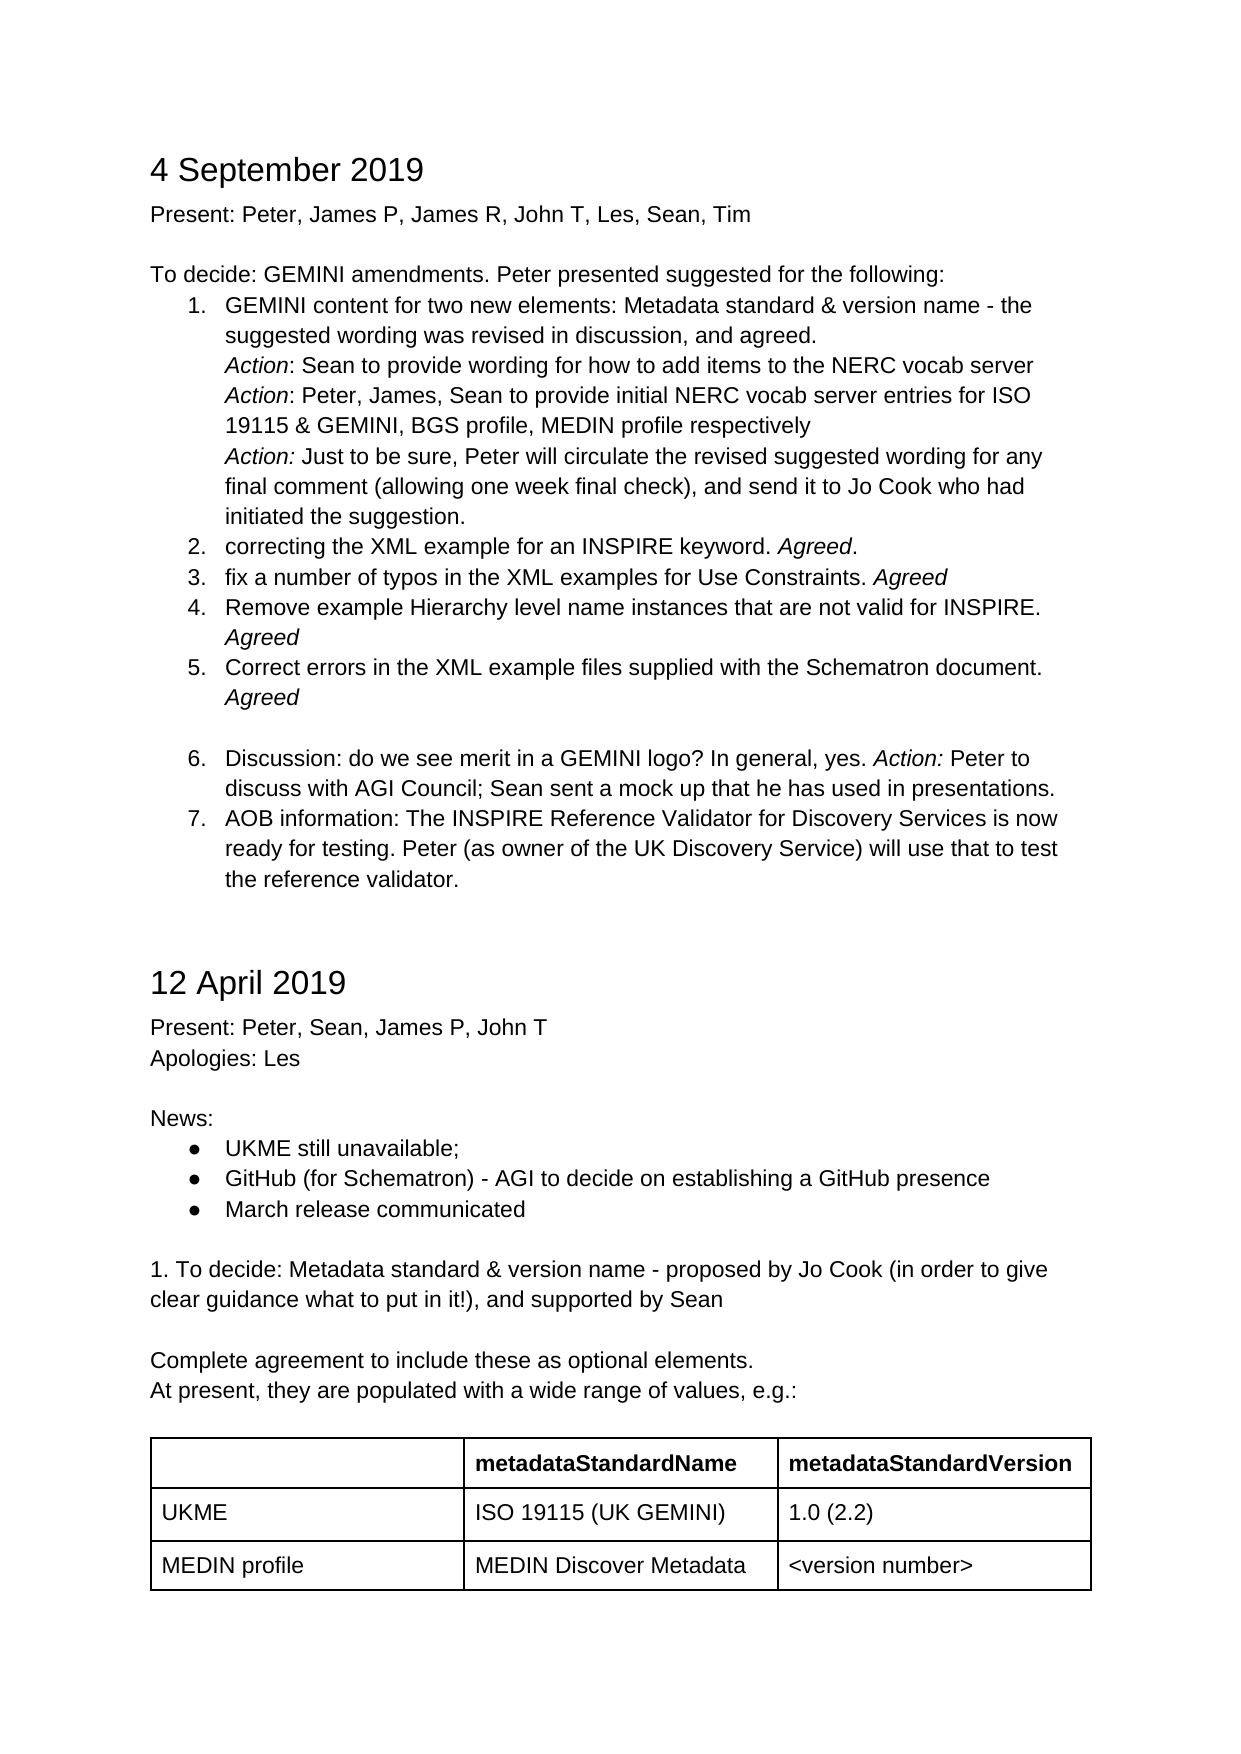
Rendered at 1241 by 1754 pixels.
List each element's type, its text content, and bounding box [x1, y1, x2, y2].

text Present: Peter, James P, James R, John T, Les, Sean, Tim [150, 201, 1090, 227]
table_header [152, 1439, 463, 1487]
list UKME still unavailable; [187, 1135, 1090, 1162]
table_cell 1.0 (2.2) [779, 1489, 1090, 1540]
list AOB information: The INSPIRE Reference Validator for Discovery Services is now ready for testing. Peter (as owner of the UK Discovery Service) will use that to test the reference validator. [187, 805, 1090, 892]
list GitHub (for Schematron) - AGI to decide on establishing a GitHub presence [187, 1165, 1090, 1192]
text At present, they are populated with a wide range of values, e.g.: [150, 1377, 1090, 1403]
text News: [150, 1105, 1090, 1131]
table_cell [465, 1542, 777, 1589]
list Correct errors in the XML example files supplied with the Schematron document. Agreed [187, 654, 1090, 711]
list correcting the XML example for an INSPIRE keyword. Agreed. [187, 533, 1090, 559]
list Remove example Hierarchy level name instances that are not valid for INSPIRE. Agreed [187, 594, 1090, 650]
table_cell UKME [152, 1489, 463, 1540]
list March release communicated [187, 1196, 1090, 1222]
subtitle 12 April 2019 [150, 963, 1090, 1002]
text 1. To decide: Metadata standard & version name - proposed by Jo Cook (in order to give clear guidance what to put in it!), and supported by Sean [150, 1256, 1090, 1313]
table_cell <version number> [779, 1542, 1090, 1589]
subtitle 4 September 2019 [150, 150, 1090, 188]
text Action: Peter, James, Sean to provide initial NERC vocab server entries for ISO 19115 & GEMINI, BGS profile, MEDIN profile respectively Action: Just to be sure, Peter will circulate the revised suggested wording for any final comment (allowing one week final check), and send it to Jo Cook who had initiated the suggestion. [225, 382, 1090, 529]
list fix a number of typos in the XML examples for Use Constraints. Agreed [187, 563, 1090, 590]
text To decide: GEMINI amendments. Peter presented suggested for the following: [150, 261, 1090, 288]
list GEMINI content for two new elements: Metadata standard & version name - the suggested wording was revised in discussion, and agreed. Action: Sean to provide wording for how to add items to the NERC vocab server [187, 292, 1090, 378]
list Discussion: do we see merit in a GEMINI logo? In general, yes. Action: Peter to discuss with AGI Council; Sean sent a mock up that he has used in presentations. [187, 745, 1090, 801]
table_cell ISO 19115 (UK GEMINI) [465, 1489, 777, 1540]
text Present: Peter, Sean, James P, John T [150, 1014, 1090, 1041]
text Complete agreement to include these as optional elements. [150, 1347, 1090, 1373]
table_header metadataStandardName [465, 1439, 777, 1487]
table_header metadataStandardVersion [779, 1439, 1090, 1487]
text Apologies: Les [150, 1044, 1090, 1071]
table_cell MEDIN profile [152, 1542, 463, 1589]
